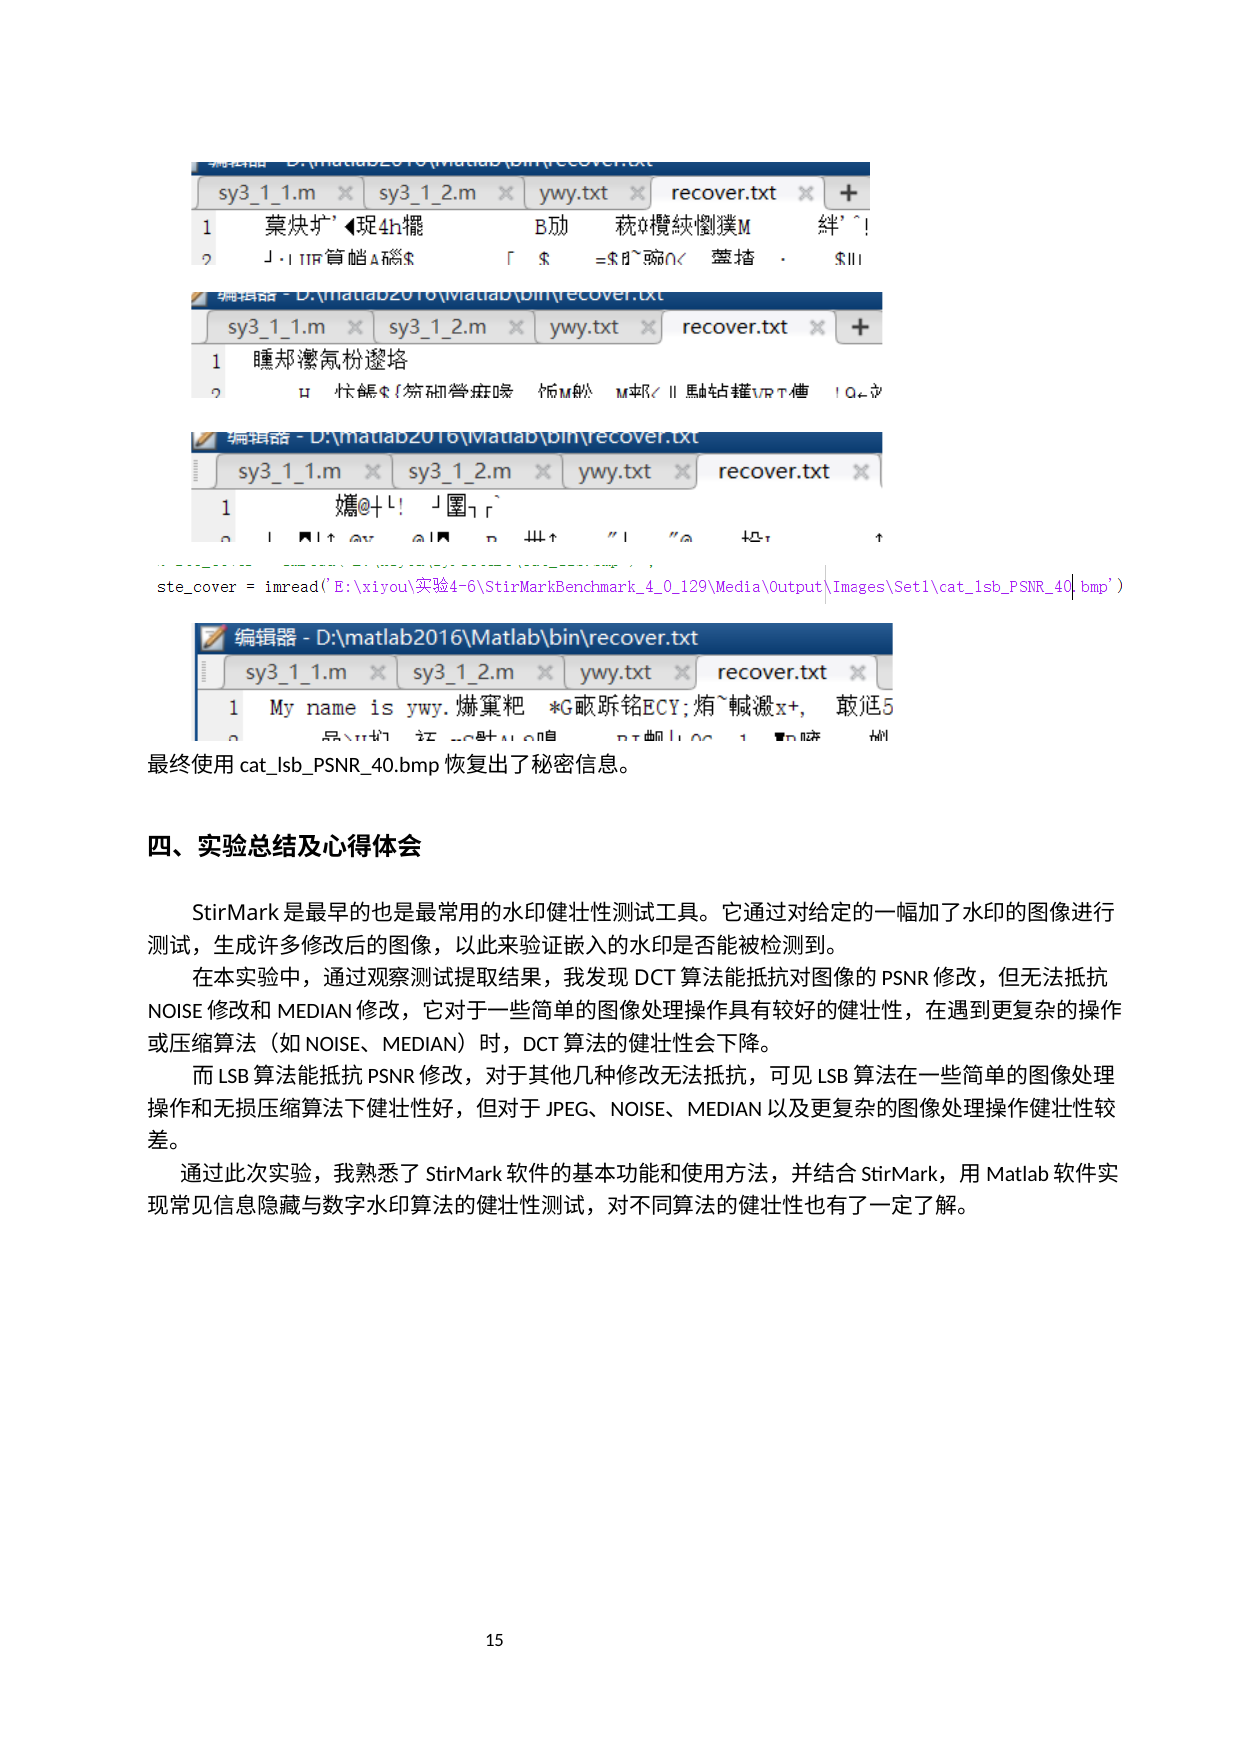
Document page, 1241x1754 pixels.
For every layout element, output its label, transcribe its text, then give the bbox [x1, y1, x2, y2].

picture [191, 162, 870, 265]
picture [147, 565, 1123, 604]
text 四、实验总结及心得体会 [148, 812, 1175, 877]
text StirMark是最早的也是最常用的水印健壮性测试工具。它通过对给定的一幅加了水印的图像进行测试，生成许多修改后的图像，以此来验证嵌入的水印是否能被检测到。 [148, 895, 1122, 960]
picture [191, 292, 883, 398]
text 最终使用cat_lsb_PSNR_40.bmp恢复出了秘密信息。 [148, 747, 1122, 779]
picture [191, 432, 883, 542]
text 而LSB算法能抵抗PSNR修改，对于其他几种修改无法抵抗，可见LSB算法在一些简单的图像处理操作和无损压缩算法下健壮性好，但对于JPEG、NOISE、MEDIAN以及更复杂的图像处理操作健壮性较差。 [148, 1058, 1122, 1155]
picture [191, 623, 893, 741]
text 通过此次实验，我熟悉了StirMark软件的基本功能和使用方法，并结合StirMark，用Matlab软件实现常见信息隐藏与数字水印算法的健壮性测试，对不同算法的健壮性也有了一定了解。 [148, 1155, 1122, 1220]
text 在本实验中，通过观察测试提取结果，我发现DCT算法能抵抗对图像的PSNR修改，但无法抵抗NOISE修改和MEDIAN修改，它对于一些简单的图像处理操作具有较好的健壮性，在遇到更复杂的操作或压缩算法（如NOISE、MEDIAN）时，DCT算法的健壮性会下降。 [148, 960, 1122, 1058]
